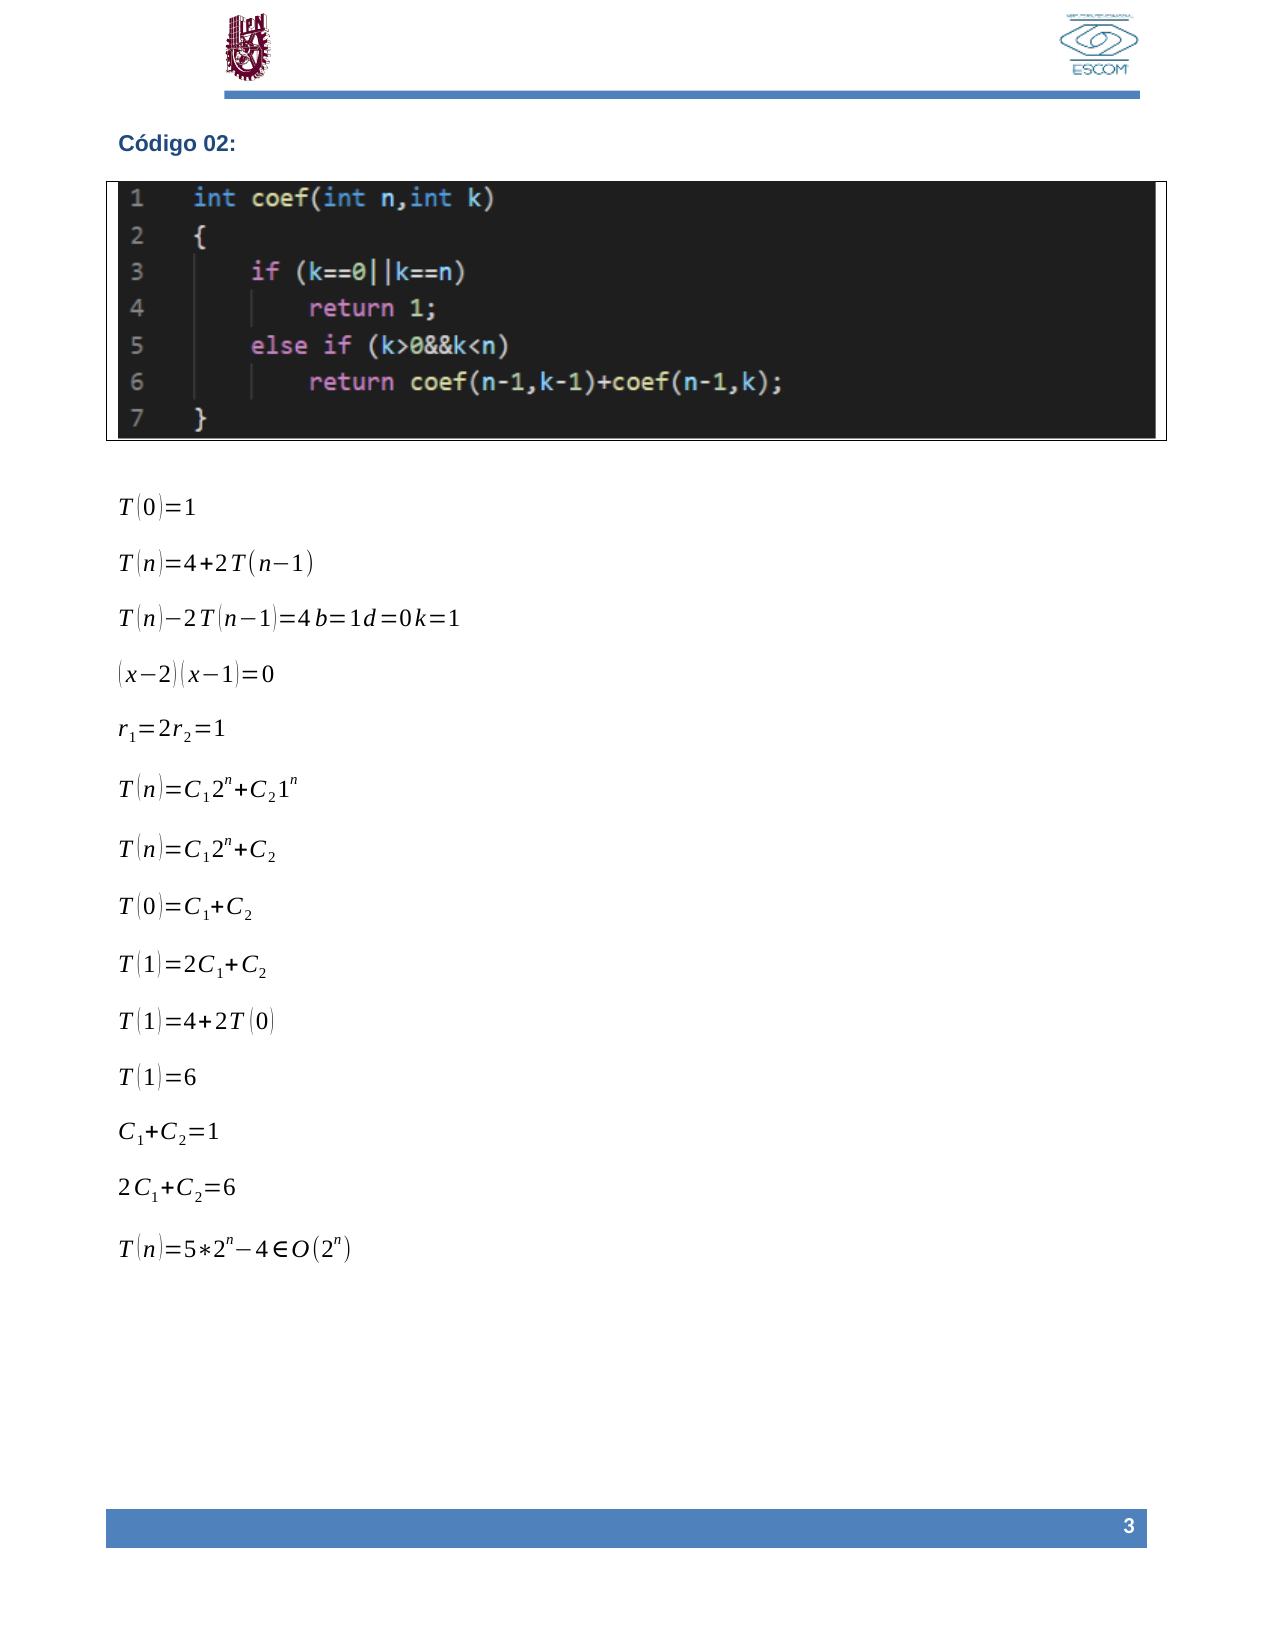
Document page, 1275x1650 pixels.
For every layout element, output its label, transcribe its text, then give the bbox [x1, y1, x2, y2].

table_header [107, 182, 118, 440]
picture [1057, 12, 1140, 76]
picture [118, 181, 1156, 440]
table_header [1156, 182, 1166, 440]
text Código 02: [118, 130, 1157, 156]
picture [224, 12, 272, 82]
